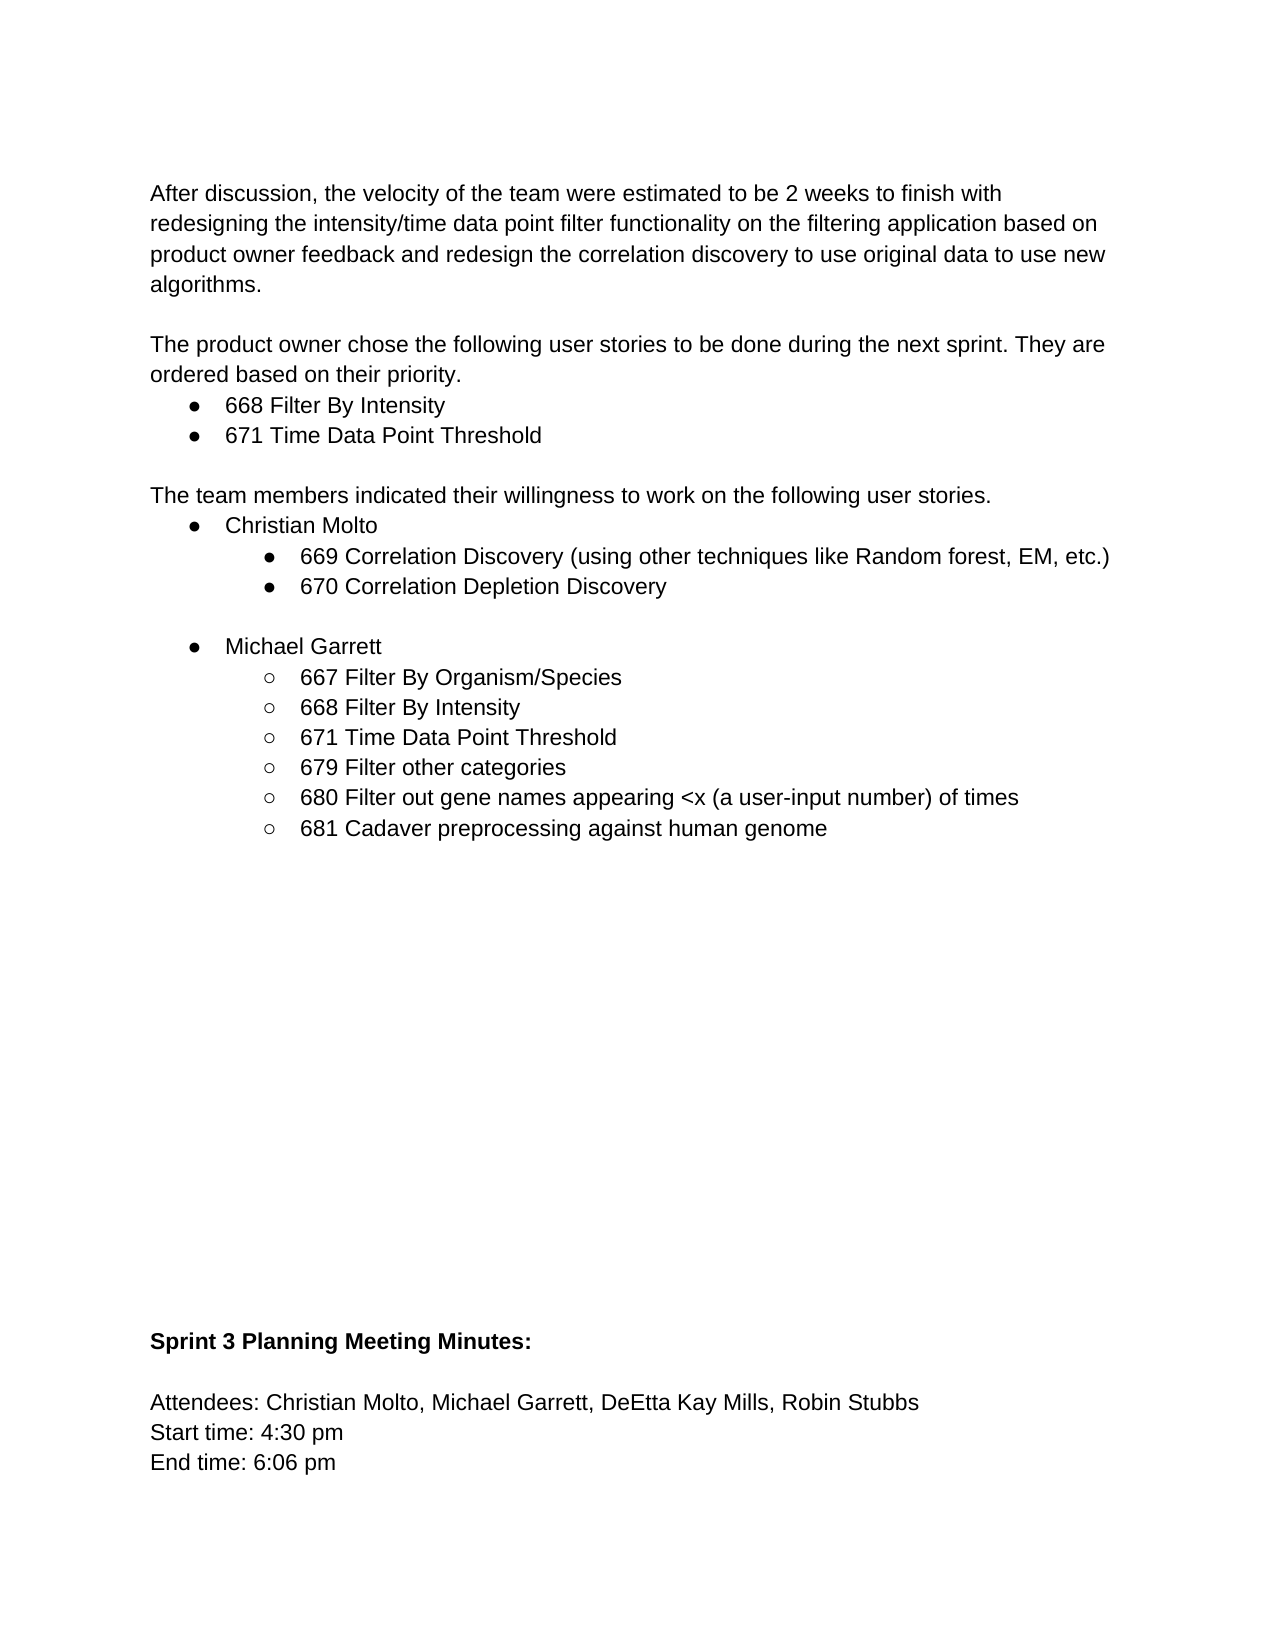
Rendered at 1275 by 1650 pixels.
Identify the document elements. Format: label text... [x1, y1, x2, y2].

list 671 Time Data Point Threshold [262, 724, 1125, 750]
list Michael Garrett [187, 633, 1125, 660]
list 667 Filter By Organism/Species [262, 663, 1125, 690]
text Sprint 3 Planning Meeting Minutes: [150, 1328, 1125, 1354]
list 668 Filter By Intensity [262, 694, 1125, 720]
list Christian Molto [187, 512, 1125, 539]
text The team members indicated their willingness to work on the following user stories. [150, 482, 1125, 509]
list 668 Filter By Intensity [187, 392, 1125, 418]
list 669 Correlation Discovery (using other techniques like Random forest, EM, etc.) [225, 543, 1125, 569]
list 679 Filter other categories [262, 754, 1125, 781]
list 680 Filter out gene names appearing <x (a user-input number) of times [262, 784, 1125, 811]
text The product owner chose the following user stories to be done during the next sprint. They are ordered based on their priority. [150, 331, 1125, 388]
text After discussion, the velocity of the team were estimated to be 2 weeks to finish with redesigning the intensity/time data point filter functionality on the filtering application based on product owner feedback and redesign the correlation discovery to use original data to use new algorithms. [150, 180, 1125, 297]
text End time: 6:06 pm [150, 1449, 1125, 1475]
text Attendees: Christian Molto, Michael Garrett, DeEtta Kay Mills, Robin Stubbs [150, 1388, 1125, 1415]
list 671 Time Data Point Threshold [187, 422, 1125, 448]
list 670 Correlation Depletion Discovery [225, 573, 1125, 599]
text Start time: 4:30 pm [150, 1419, 1125, 1445]
list 681 Cadaver preprocessing against human genome [262, 814, 1125, 841]
